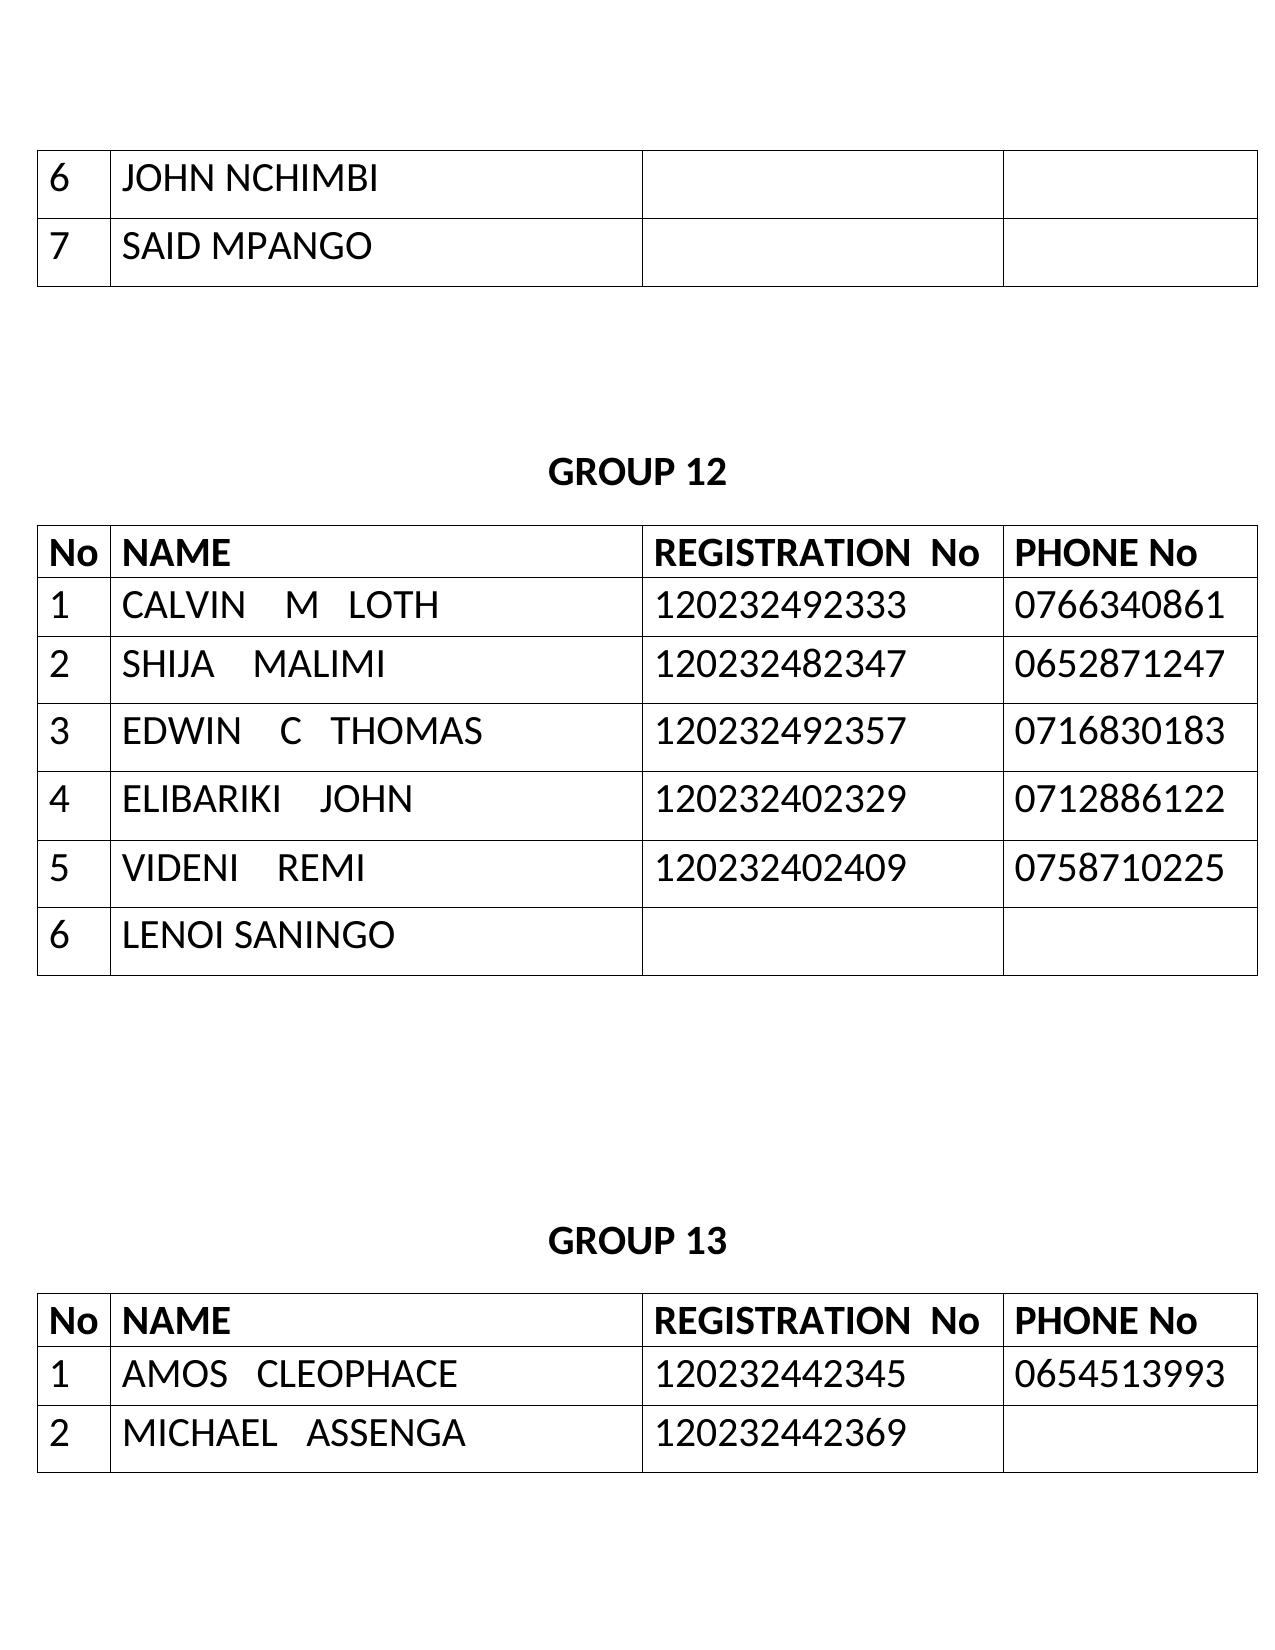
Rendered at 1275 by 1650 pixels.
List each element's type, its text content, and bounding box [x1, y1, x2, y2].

table_header PHONE No [1004, 526, 1257, 577]
table_cell 120232402329 [643, 772, 1003, 839]
table_cell SAID MPANGO [111, 219, 642, 286]
table_cell 0654513993 [1004, 1347, 1257, 1405]
table_cell 0766340861 [1004, 578, 1257, 636]
table_cell 6 [38, 151, 110, 218]
table_cell [643, 219, 1003, 286]
table_cell ELIBARIKI JOHN [111, 772, 642, 839]
table_cell 120232442369 [643, 1406, 1003, 1472]
table_cell MICHAEL ASSENGA [111, 1406, 642, 1472]
table_cell 0712886122 [1004, 772, 1257, 839]
table_cell 120232492333 [643, 578, 1003, 636]
table_header NAME [111, 1294, 642, 1346]
table_cell 3 [38, 704, 110, 771]
table_cell EDWIN C THOMAS [111, 704, 642, 771]
table_cell AMOS CLEOPHACE [111, 1347, 642, 1405]
table_header No [38, 526, 110, 577]
table_cell [643, 151, 1003, 218]
table_cell 1 [38, 1347, 110, 1405]
table_cell 2 [38, 637, 110, 703]
table_cell SHIJA MALIMI [111, 637, 642, 703]
table_cell LENOI SANINGO [111, 908, 642, 975]
table_cell [1004, 219, 1257, 286]
table_cell 120232492357 [643, 704, 1003, 771]
text GROUP 13 [150, 1214, 1125, 1265]
table_cell VIDENI REMI [111, 841, 642, 907]
table_cell 120232442345 [643, 1347, 1003, 1405]
table_cell [1004, 908, 1257, 975]
table_header No [38, 1294, 110, 1346]
table_header REGISTRATION No [643, 1294, 1003, 1346]
table_cell [1004, 151, 1257, 218]
table_cell [1004, 1406, 1257, 1472]
table_cell 1 [38, 578, 110, 636]
table_cell JOHN NCHIMBI [111, 151, 642, 218]
table_header NAME [111, 526, 642, 577]
table_cell 120232482347 [643, 637, 1003, 703]
table_header PHONE No [1004, 1294, 1257, 1346]
table_cell 0716830183 [1004, 704, 1257, 771]
table_cell 4 [38, 772, 110, 839]
table_cell 0758710225 [1004, 841, 1257, 907]
table_header REGISTRATION No [643, 526, 1003, 577]
table_cell 7 [38, 219, 110, 286]
table_cell 0652871247 [1004, 637, 1257, 703]
table_cell [643, 908, 1003, 975]
table_cell 120232402409 [643, 841, 1003, 907]
table_cell CALVIN M LOTH [111, 578, 642, 636]
table_cell 6 [38, 908, 110, 975]
table_cell 2 [38, 1406, 110, 1472]
table_cell 5 [38, 841, 110, 907]
text GROUP 12 [150, 445, 1125, 496]
